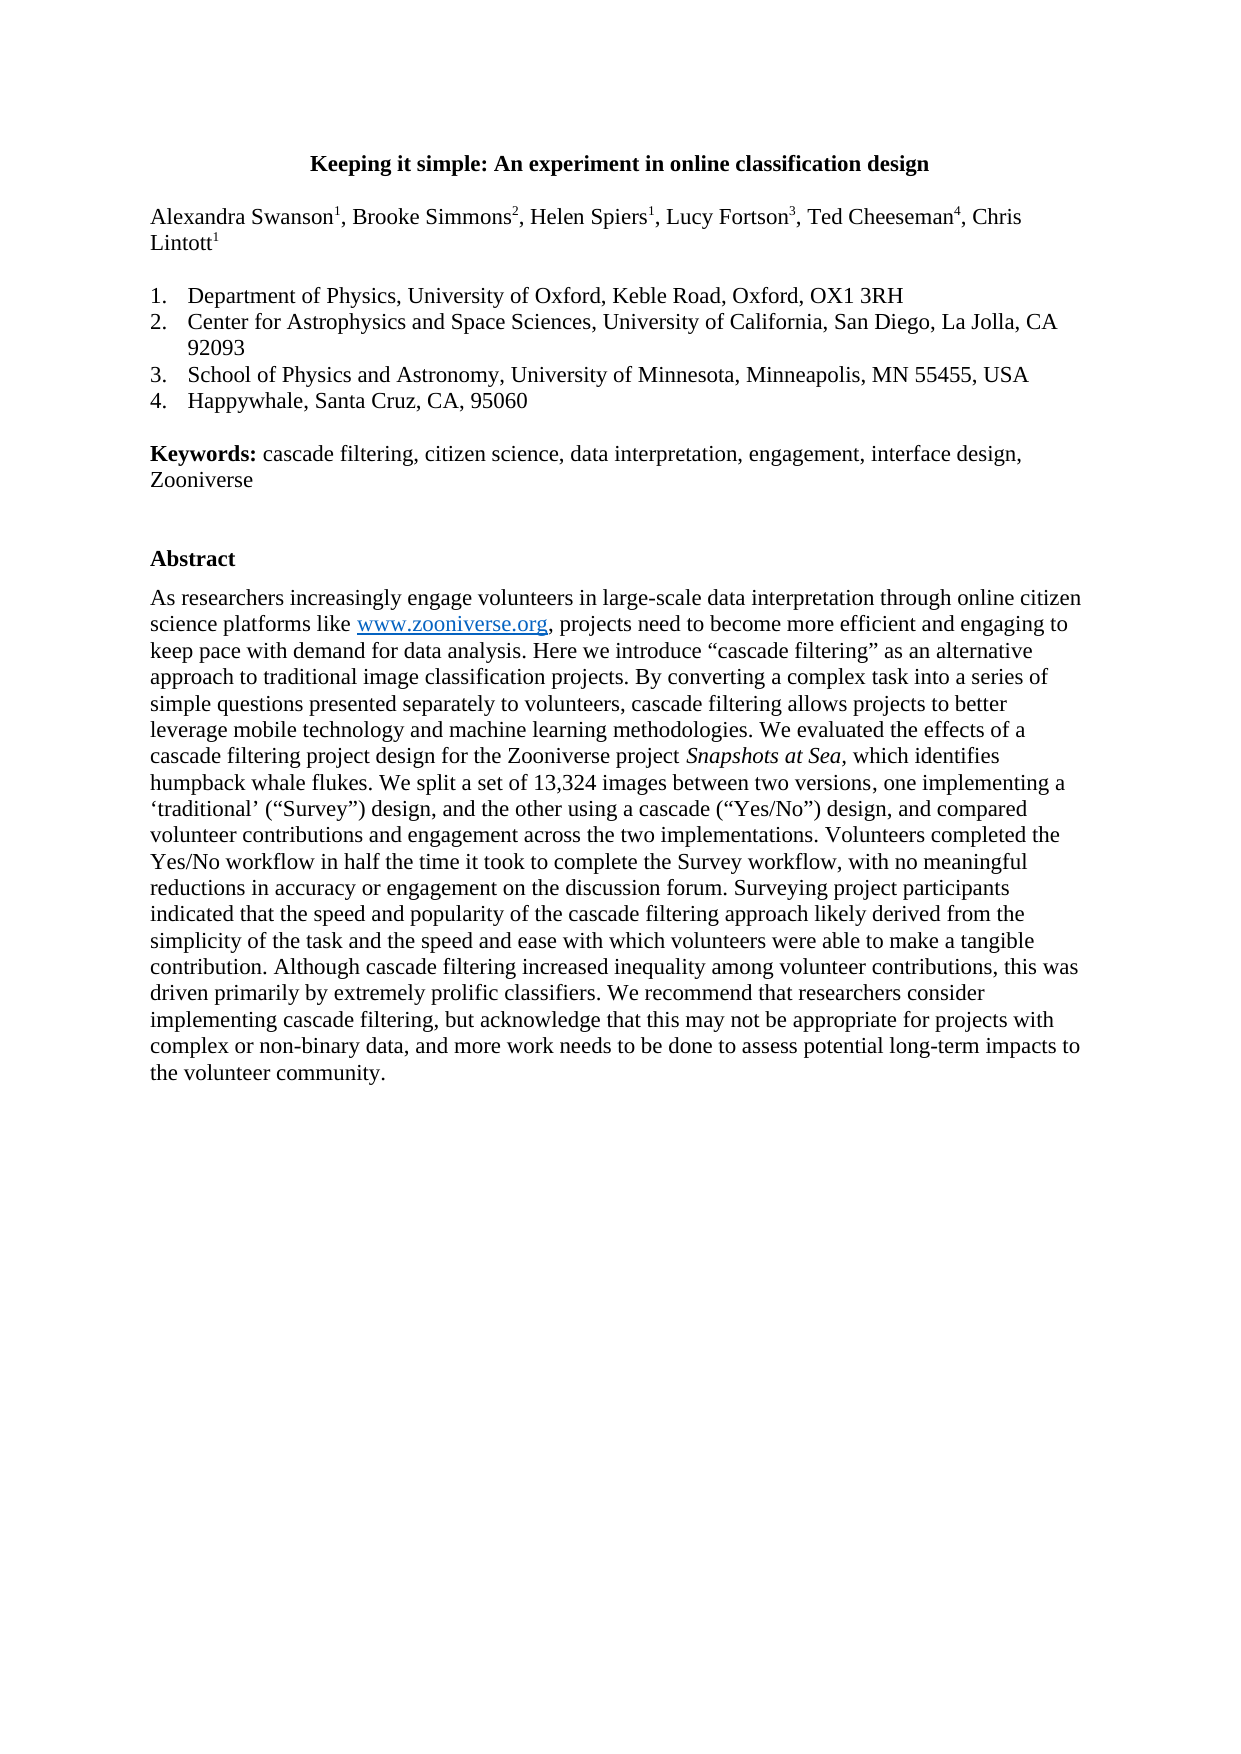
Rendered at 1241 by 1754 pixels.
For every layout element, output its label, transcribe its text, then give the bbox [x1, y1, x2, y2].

text Abstract [150, 545, 1090, 572]
text Keywords: cascade filtering, citizen science, data interpretation, engagement, interface design, Zooniverse [150, 440, 1090, 493]
text Keeping it simple: An experiment in online classification design [150, 150, 1090, 176]
list Department of Physics, University of Oxford, Keble Road, Oxford, OX1 3RH [150, 282, 1090, 308]
text As researchers increasingly engage volunteers in large-scale data interpretation through online citizen science platforms like www.zooniverse.org, projects need to become more efficient and engaging to keep pace with demand for data analysis. Here we introduce “cascade filtering” as an alternative approach to traditional image classification projects. By converting a complex task into a series of simple questions presented separately to volunteers, cascade filtering allows projects to better leverage mobile technology and machine learning methodologies. We evaluated the effects of a cascade filtering project design for the Zooniverse project Snapshots at Sea, which identifies humpback whale flukes. We split a set of 13,324 images between two versions, one implementing a ‘traditional’ (“Survey”) design, and the other using a cascade (“Yes/No”) design, and compared volunteer contributions and engagement across the two implementations. Volunteers completed the Yes/No workflow in half the time it took to complete the Survey workflow, with no meaningful reductions in accuracy or engagement on the discussion forum. Surveying project participants indicated that the speed and popularity of the cascade filtering approach likely derived from the simplicity of the task and the speed and ease with which volunteers were able to make a tangible contribution. Although cascade filtering increased inequality among volunteer contributions, this was driven primarily by extremely prolific classifiers. We recommend that researchers consider implementing cascade filtering, but acknowledge that this may not be appropriate for projects with complex or non-binary data, and more work needs to be done to assess potential long-term impacts to the volunteer community. [150, 584, 1090, 1085]
list School of Physics and Astronomy, University of Minnesota, Minneapolis, MN 55455, USA [150, 361, 1090, 387]
list Happywhale, Santa Cruz, CA, 95060 [150, 387, 1090, 413]
list Center for Astrophysics and Space Sciences, University of California, San Diego, La Jolla, CA 92093 [150, 308, 1090, 361]
text Alexandra Swanson1, Brooke Simmons2, Helen Spiers1, Lucy Fortson3, Ted Cheeseman4, Chris Lintott1 [150, 203, 1090, 255]
